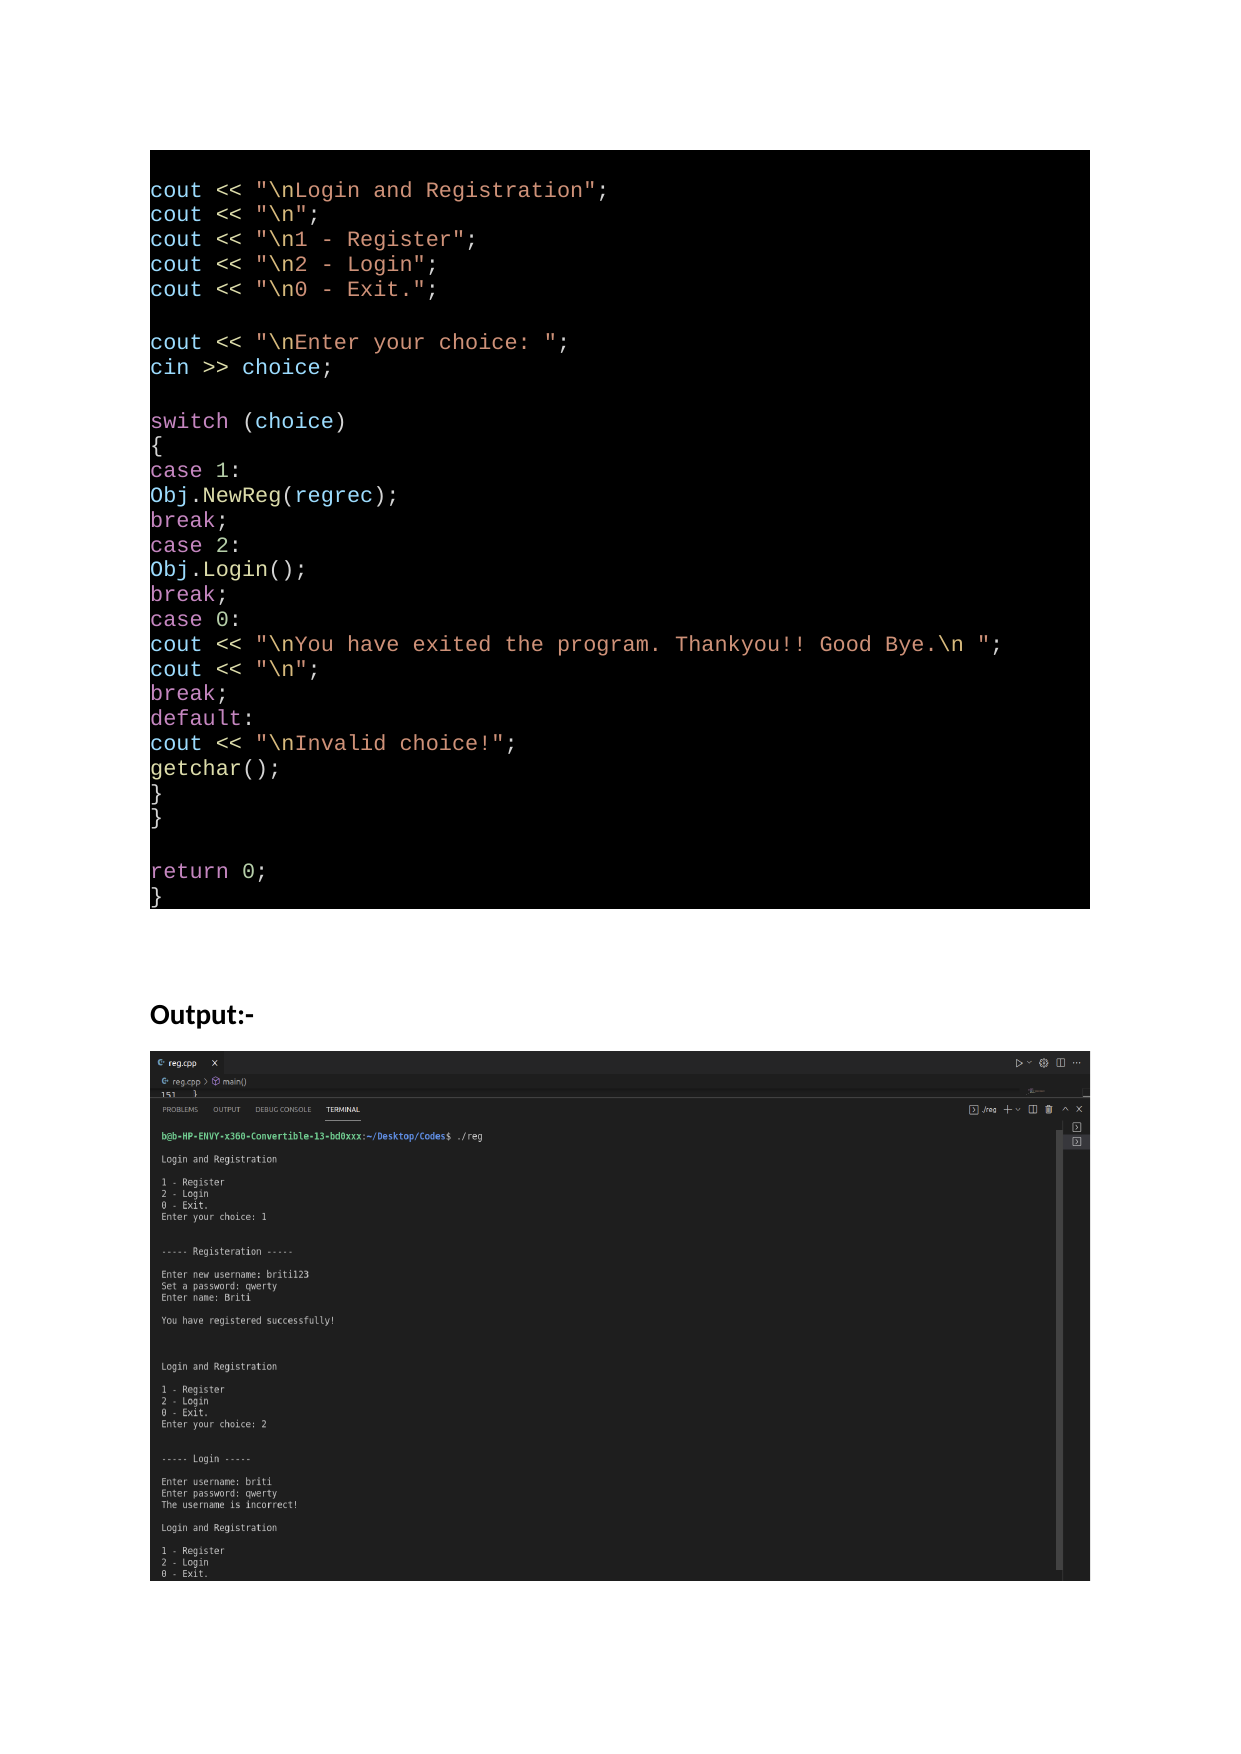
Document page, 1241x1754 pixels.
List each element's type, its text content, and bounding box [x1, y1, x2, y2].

text cin >> choice; [150, 356, 1090, 381]
text } [150, 782, 1090, 806]
text cout << "\n0 - Exit."; [150, 278, 1090, 303]
text cout << "\n"; [150, 658, 1090, 682]
text cout << "\nInvalid choice!"; [150, 732, 1090, 757]
text } [150, 885, 1090, 909]
text case 2: [150, 534, 1090, 558]
text break; [150, 682, 1090, 707]
text cout << "\nLogin and Registration"; [150, 179, 1090, 203]
text cout << "\n1 - Register"; [150, 228, 1090, 253]
picture [150, 1051, 1091, 1581]
text break; [150, 509, 1090, 534]
text return 0; [150, 860, 1090, 885]
text cout << "\n2 - Login"; [150, 253, 1090, 278]
text Obj.NewReg(regrec); [150, 484, 1090, 509]
text Obj.Login(); [150, 558, 1090, 583]
text { [150, 434, 1090, 459]
text } [150, 806, 1090, 831]
text break; [150, 583, 1090, 608]
text Output:- [150, 996, 1090, 1032]
text switch (choice) [150, 410, 1090, 434]
text case 1: [150, 459, 1090, 484]
text getchar(); [150, 757, 1090, 782]
text case 0: [150, 608, 1090, 633]
text cout << "\nYou have exited the program. Thankyou!! Good Bye.\n "; [150, 633, 1090, 658]
text cout << "\n"; [150, 203, 1090, 228]
text default: [150, 707, 1090, 732]
text cout << "\nEnter your choice: "; [150, 331, 1090, 356]
